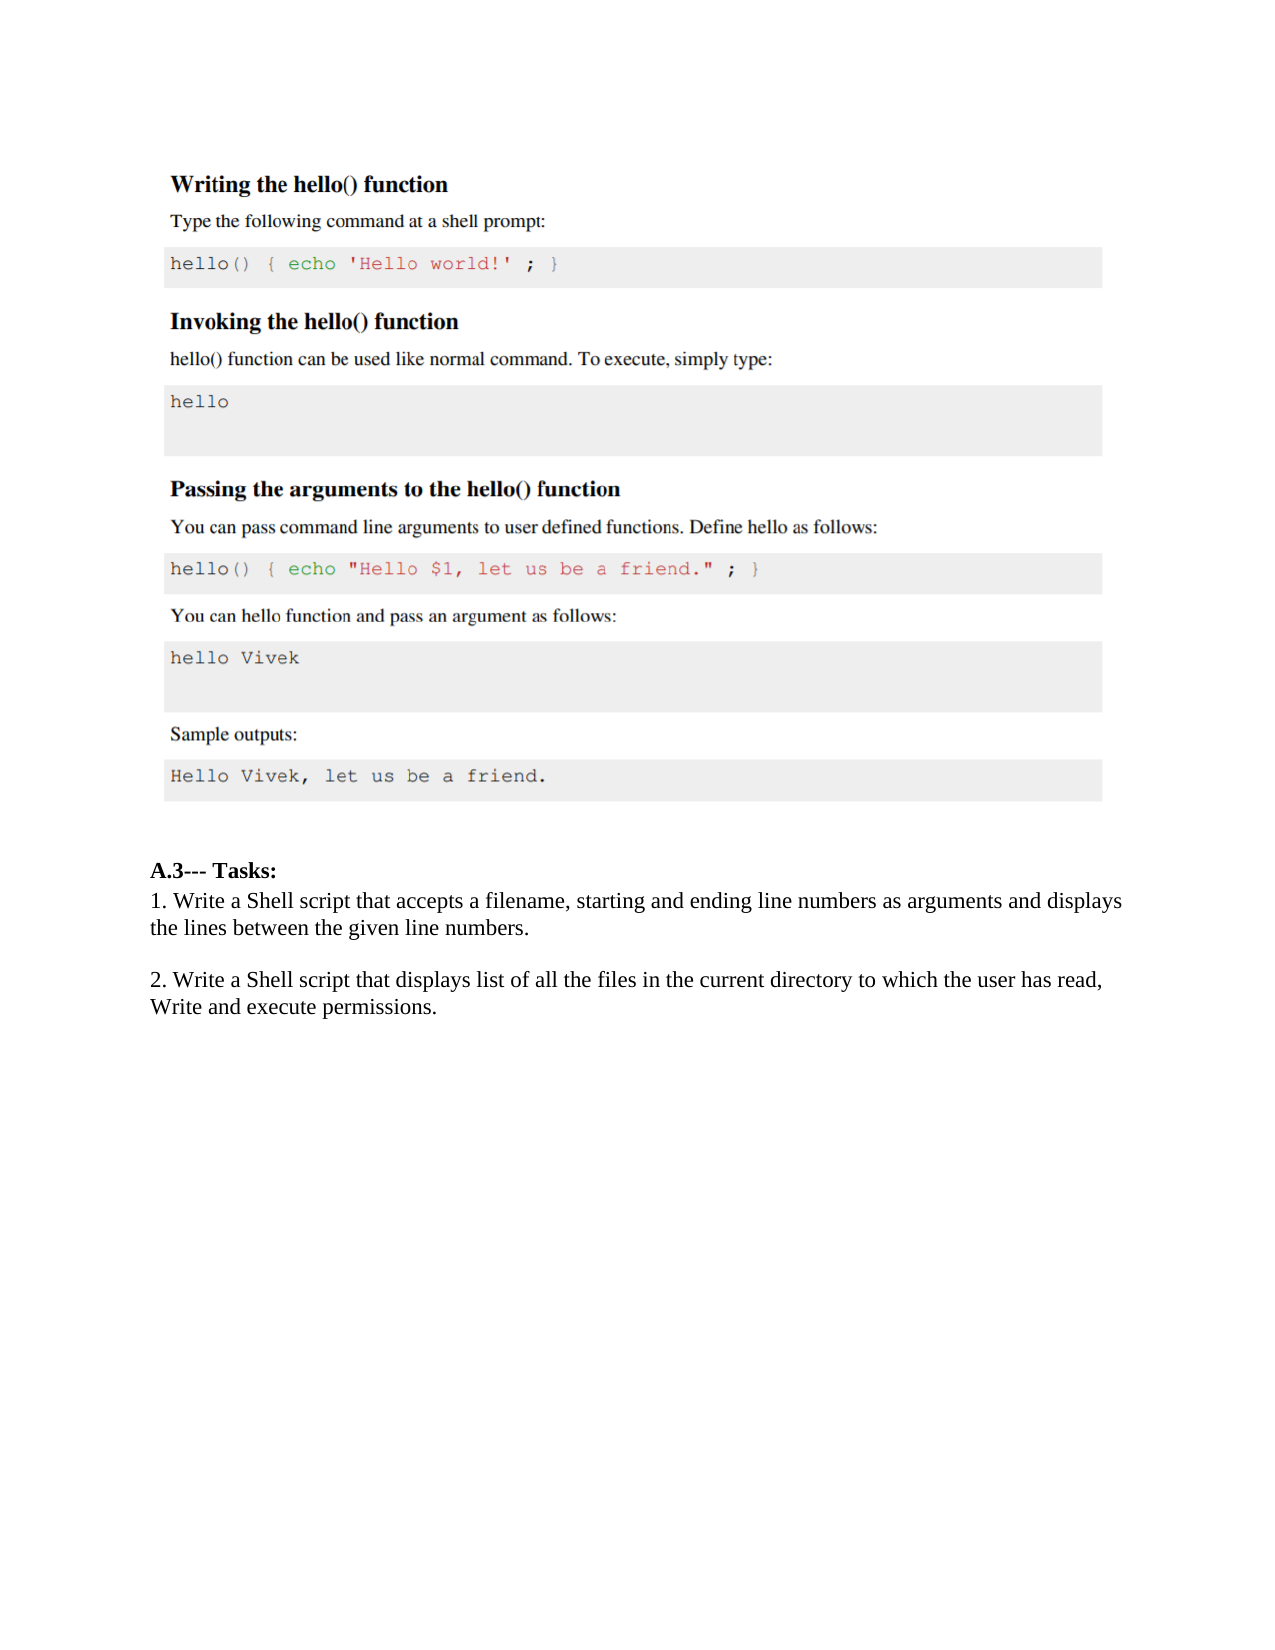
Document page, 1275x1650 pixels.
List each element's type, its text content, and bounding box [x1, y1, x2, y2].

text 2. Write a Shell script that displays list of all the files in the current directory to which the user has read, Write and execute permissions. [150, 966, 1125, 1019]
text 1. Write a Shell script that accepts a filename, starting and ending line numbers as arguments and displays the lines between the given line numbers. [150, 887, 1125, 940]
picture [150, 150, 1125, 823]
text A.3--- Tasks: [150, 857, 1125, 883]
